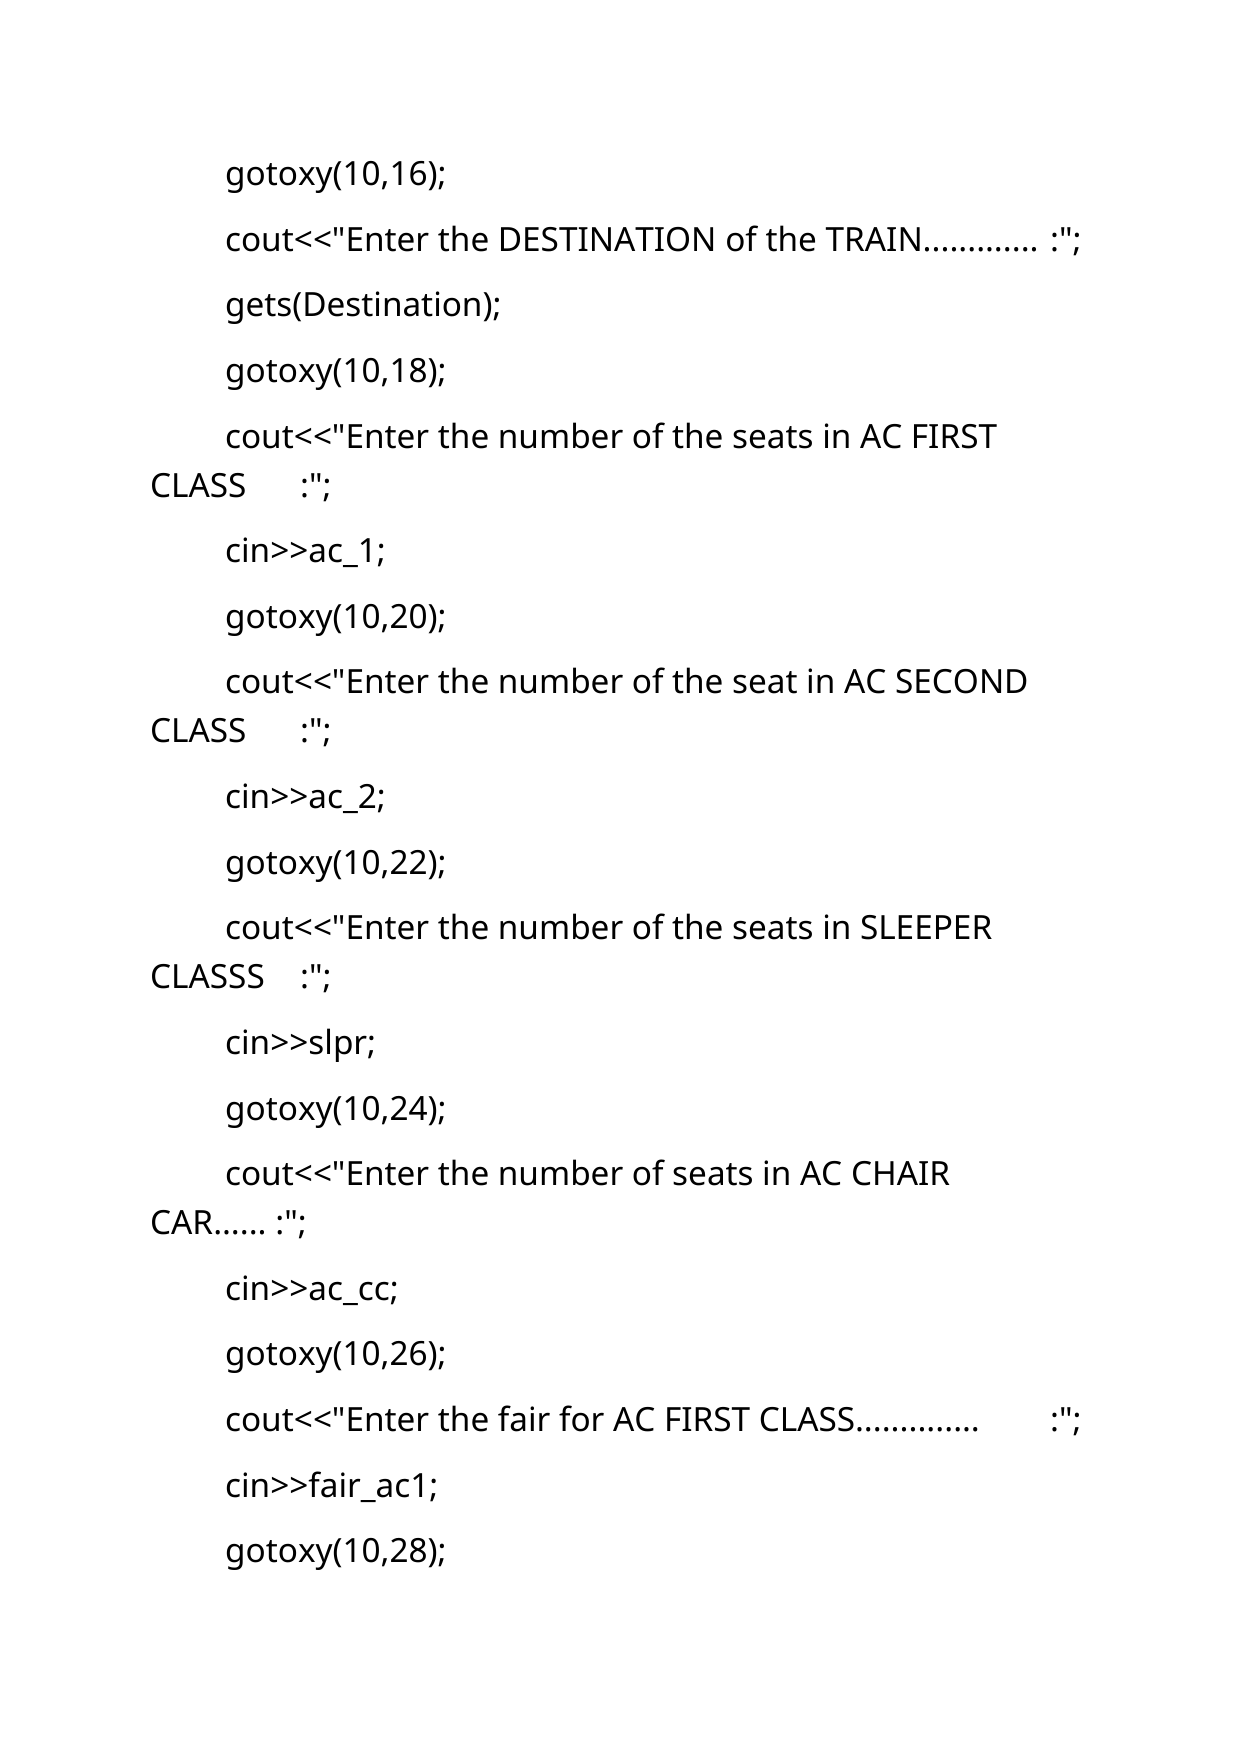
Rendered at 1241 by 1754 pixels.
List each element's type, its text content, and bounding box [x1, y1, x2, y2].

text cin>>slpr; [150, 1019, 1090, 1064]
text cout<<"Enter the number of the seats in AC FIRST CLASS :"; [150, 412, 1090, 507]
text cin>>ac_cc; [150, 1264, 1090, 1310]
text cout<<"Enter the number of seats in AC CHAIR CAR...... :"; [150, 1150, 1090, 1244]
text gotoxy(10,22); [150, 838, 1090, 884]
text cout<<"Enter the DESTINATION of the TRAIN............. :"; [150, 216, 1090, 261]
text cin>>ac_1; [150, 527, 1090, 572]
text gotoxy(10,16); [150, 150, 1090, 195]
text cout<<"Enter the number of the seat in AC SECOND CLASS :"; [150, 658, 1090, 753]
text gotoxy(10,24); [150, 1084, 1090, 1130]
text gotoxy(10,28); [150, 1527, 1090, 1572]
text gotoxy(10,20); [150, 593, 1090, 638]
text cout<<"Enter the fair for AC FIRST CLASS.............. :"; [150, 1396, 1090, 1441]
text gets(Destination); [150, 281, 1090, 327]
text cout<<"Enter the number of the seats in SLEEPER CLASSS :"; [150, 904, 1090, 998]
text gotoxy(10,26); [150, 1330, 1090, 1376]
text cin>>fair_ac1; [150, 1461, 1090, 1507]
text cin>>ac_2; [150, 773, 1090, 818]
text gotoxy(10,18); [150, 347, 1090, 392]
